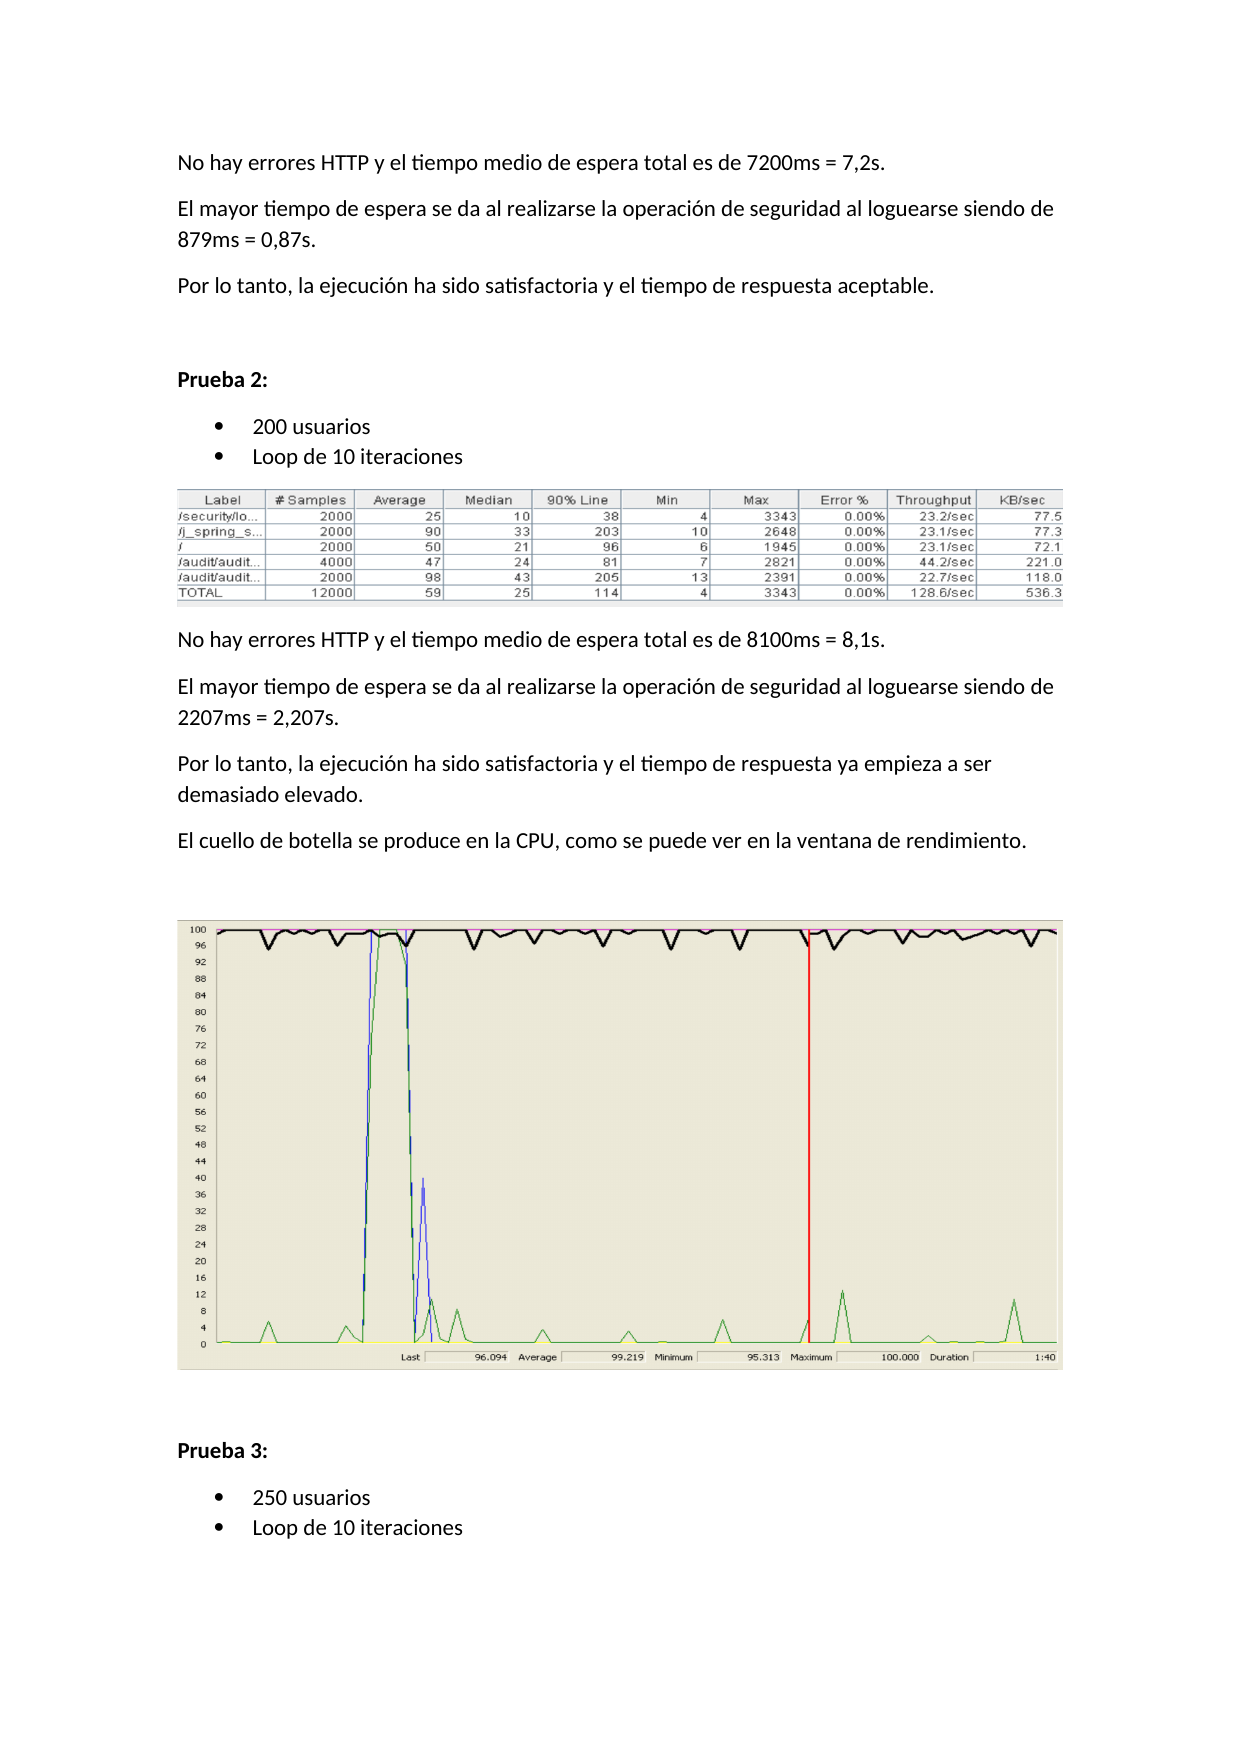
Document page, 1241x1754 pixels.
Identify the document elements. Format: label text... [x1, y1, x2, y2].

text No hay errores HTTP y el tiempo medio de espera total es de 7200ms = 7,2s. [177, 148, 1063, 176]
picture [177, 920, 1063, 1370]
text El cuello de botella se produce en la CPU, como se puede ver en la ventana de rendimiento. [177, 827, 1063, 855]
text Por lo tanto, la ejecución ha sido satisfactoria y el tiempo de respuesta ya empieza a ser demasiado elevado. [177, 749, 1063, 808]
list 200 usuarios [215, 412, 1063, 440]
text Prueba 2: [177, 365, 1063, 393]
list Loop de 10 iteraciones [215, 442, 1063, 470]
list 250 usuarios [215, 1483, 1063, 1511]
text No hay errores HTTP y el tiempo medio de espera total es de 8100ms = 8,1s. [177, 626, 1063, 654]
text Por lo tanto, la ejecución ha sido satisfactoria y el tiempo de respuesta aceptable. [177, 272, 1063, 299]
text Prueba 3: [177, 1436, 1063, 1464]
text El mayor tiempo de espera se da al realizarse la operación de seguridad al loguearse siendo de 879ms = 0,87s. [177, 194, 1063, 253]
picture [177, 489, 1063, 607]
text El mayor tiempo de espera se da al realizarse la operación de seguridad al loguearse siendo de 2207ms = 2,207s. [177, 672, 1063, 731]
list Loop de 10 iteraciones [215, 1513, 1063, 1541]
